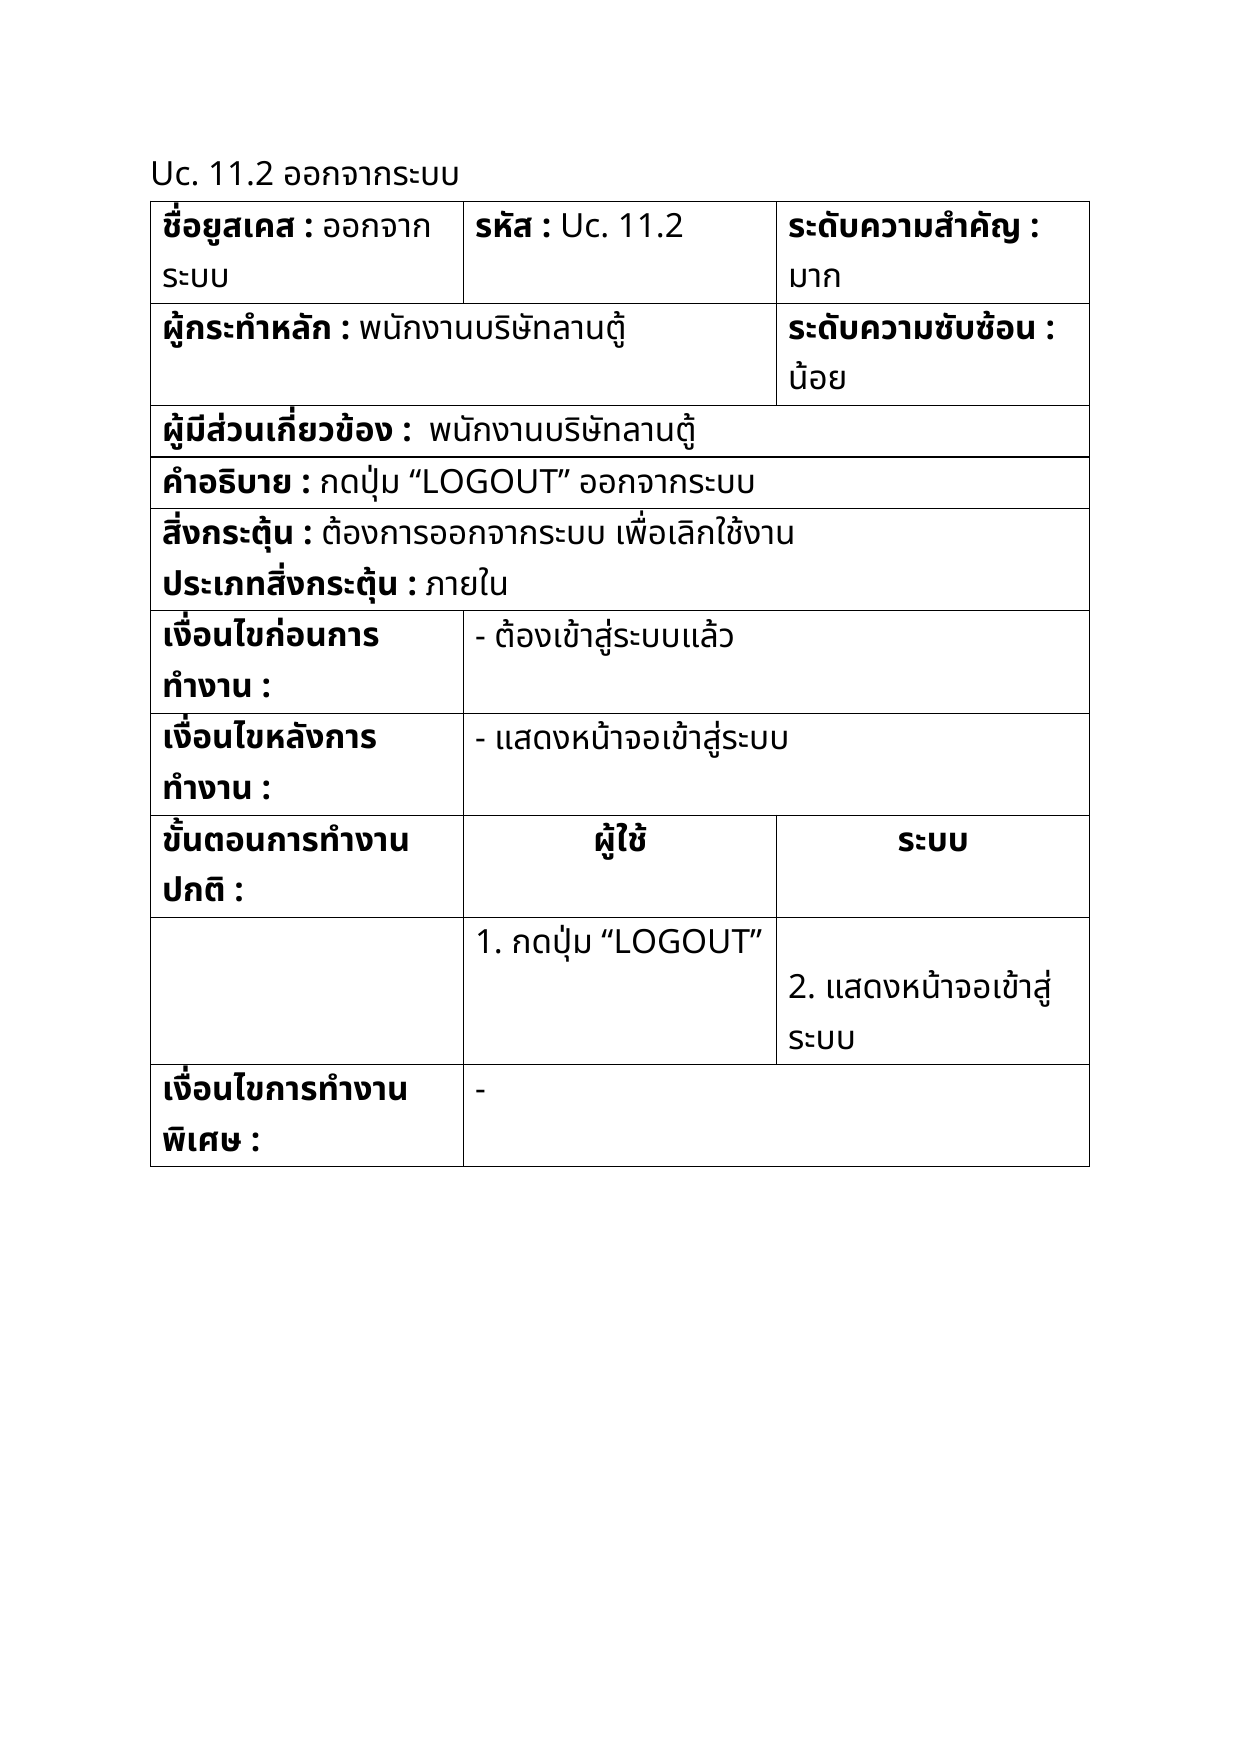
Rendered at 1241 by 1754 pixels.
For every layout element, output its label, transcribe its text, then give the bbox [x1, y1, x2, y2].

table_cell เงื่อนไขการทำงานพิเศษ : [151, 1065, 463, 1166]
table_cell - ต้องเข้าสู่ระบบแล้ว [464, 611, 1089, 712]
table_cell เงื่อนไขก่อนการทำงาน : [151, 611, 463, 712]
table_cell 1. กดปุ่ม “LOGOUT” [464, 918, 776, 1064]
table_cell คำอธิบาย : กดปุ่ม “LOGOUT” ออกจากระบบ [151, 458, 1089, 508]
table_cell เงื่อนไขหลังการทำงาน : [151, 714, 463, 814]
table_cell - [464, 1065, 1089, 1166]
text Uc. 11.2 ออกจากระบบ [150, 150, 1090, 201]
table_cell [151, 918, 463, 1064]
table_cell ระบบ [777, 816, 1089, 917]
table_cell 2. แสดงหน้าจอเข้าสู่ระบบ [777, 918, 1089, 1064]
table_cell ผู้ใช้ [464, 816, 776, 917]
table_cell ผู้กระทำหลัก : พนักงานบริษัทลานตู้ [151, 304, 776, 405]
table_cell ระดับความซับซ้อน : น้อย [777, 304, 1089, 405]
table_header รหัส : Uc. 11.2 [464, 202, 776, 303]
table_cell ขั้นตอนการทำงานปกติ : [151, 816, 463, 917]
table_cell - แสดงหน้าจอเข้าสู่ระบบ [464, 714, 1089, 814]
table_cell สิ่งกระตุ้น : ต้องการออกจากระบบ เพื่อเลิกใช้งาน ประเภทสิ่งกระตุ้น : ภายใน [151, 509, 1089, 610]
table_header ระดับความสำคัญ : มาก [777, 202, 1089, 303]
table_cell ผู้มีส่วนเกี่ยวข้อง : พนักงานบริษัทลานตู้ [151, 406, 1089, 456]
table_header ชื่อยูสเคส : ออกจากระบบ [151, 202, 463, 303]
